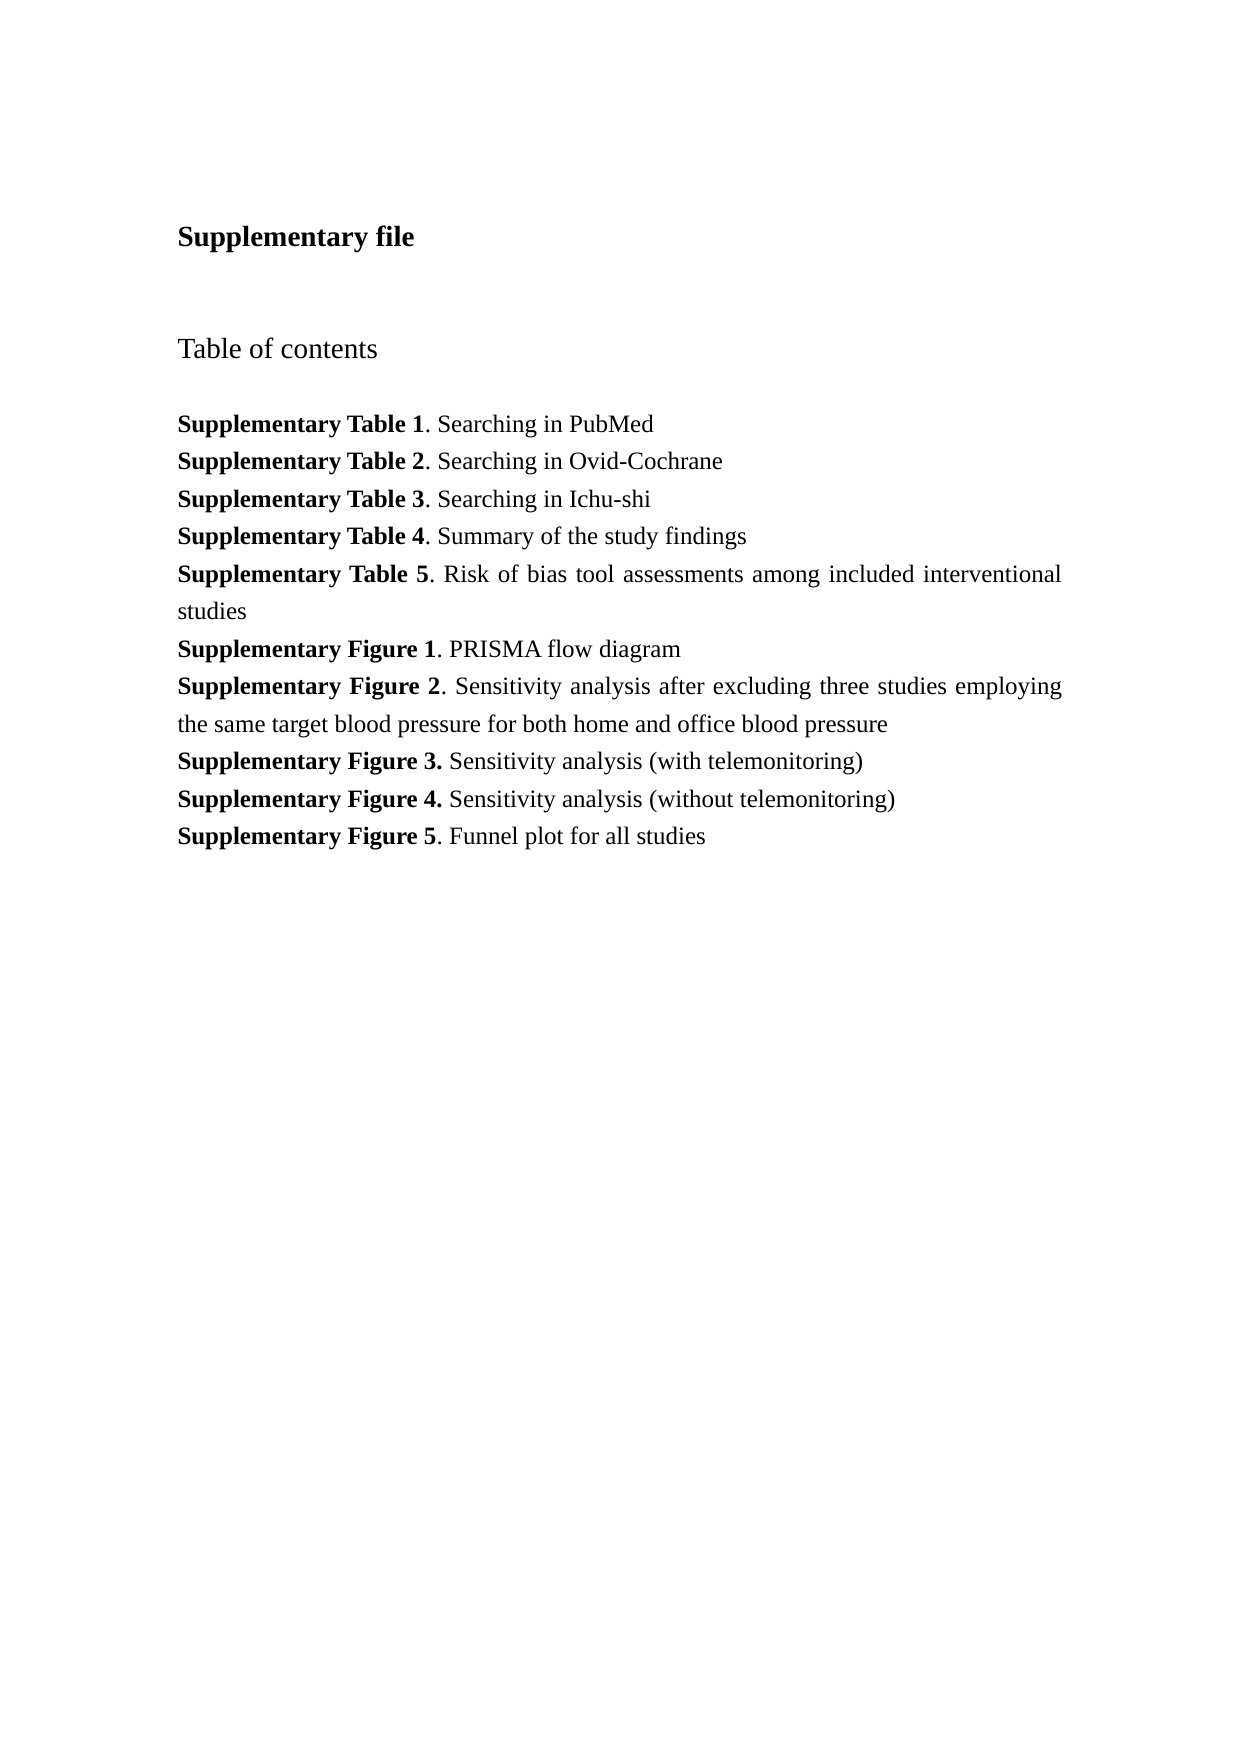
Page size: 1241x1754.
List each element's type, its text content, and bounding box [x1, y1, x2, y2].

text Supplementary Table 2. Searching in Ovid-Cochrane [177, 442, 1063, 479]
text Supplementary Table 4. Summary of the study findings [177, 517, 1063, 554]
text Supplementary Figure 1. PRISMA flow diagram [177, 629, 1063, 667]
text Supplementary Table 5. Risk of bias tool assessments among included interventional studies [177, 554, 1063, 629]
text Supplementary Table 1. Searching in PubMed [177, 404, 1063, 442]
text Supplementary Figure 3. Sensitivity analysis (with telemonitoring) [177, 742, 1063, 779]
text Table of contents [177, 329, 1063, 367]
text Supplementary Figure 4. Sensitivity analysis (without telemonitoring) [177, 779, 1063, 817]
text Supplementary Figure 5. Funnel plot for all studies [177, 817, 1063, 854]
text Supplementary Figure 2. Sensitivity analysis after excluding three studies employing the same target blood pressure for both home and office blood pressure [177, 667, 1063, 742]
text Supplementary Table 3. Searching in Ichu-shi [177, 479, 1063, 517]
text Supplementary file [177, 217, 1063, 254]
